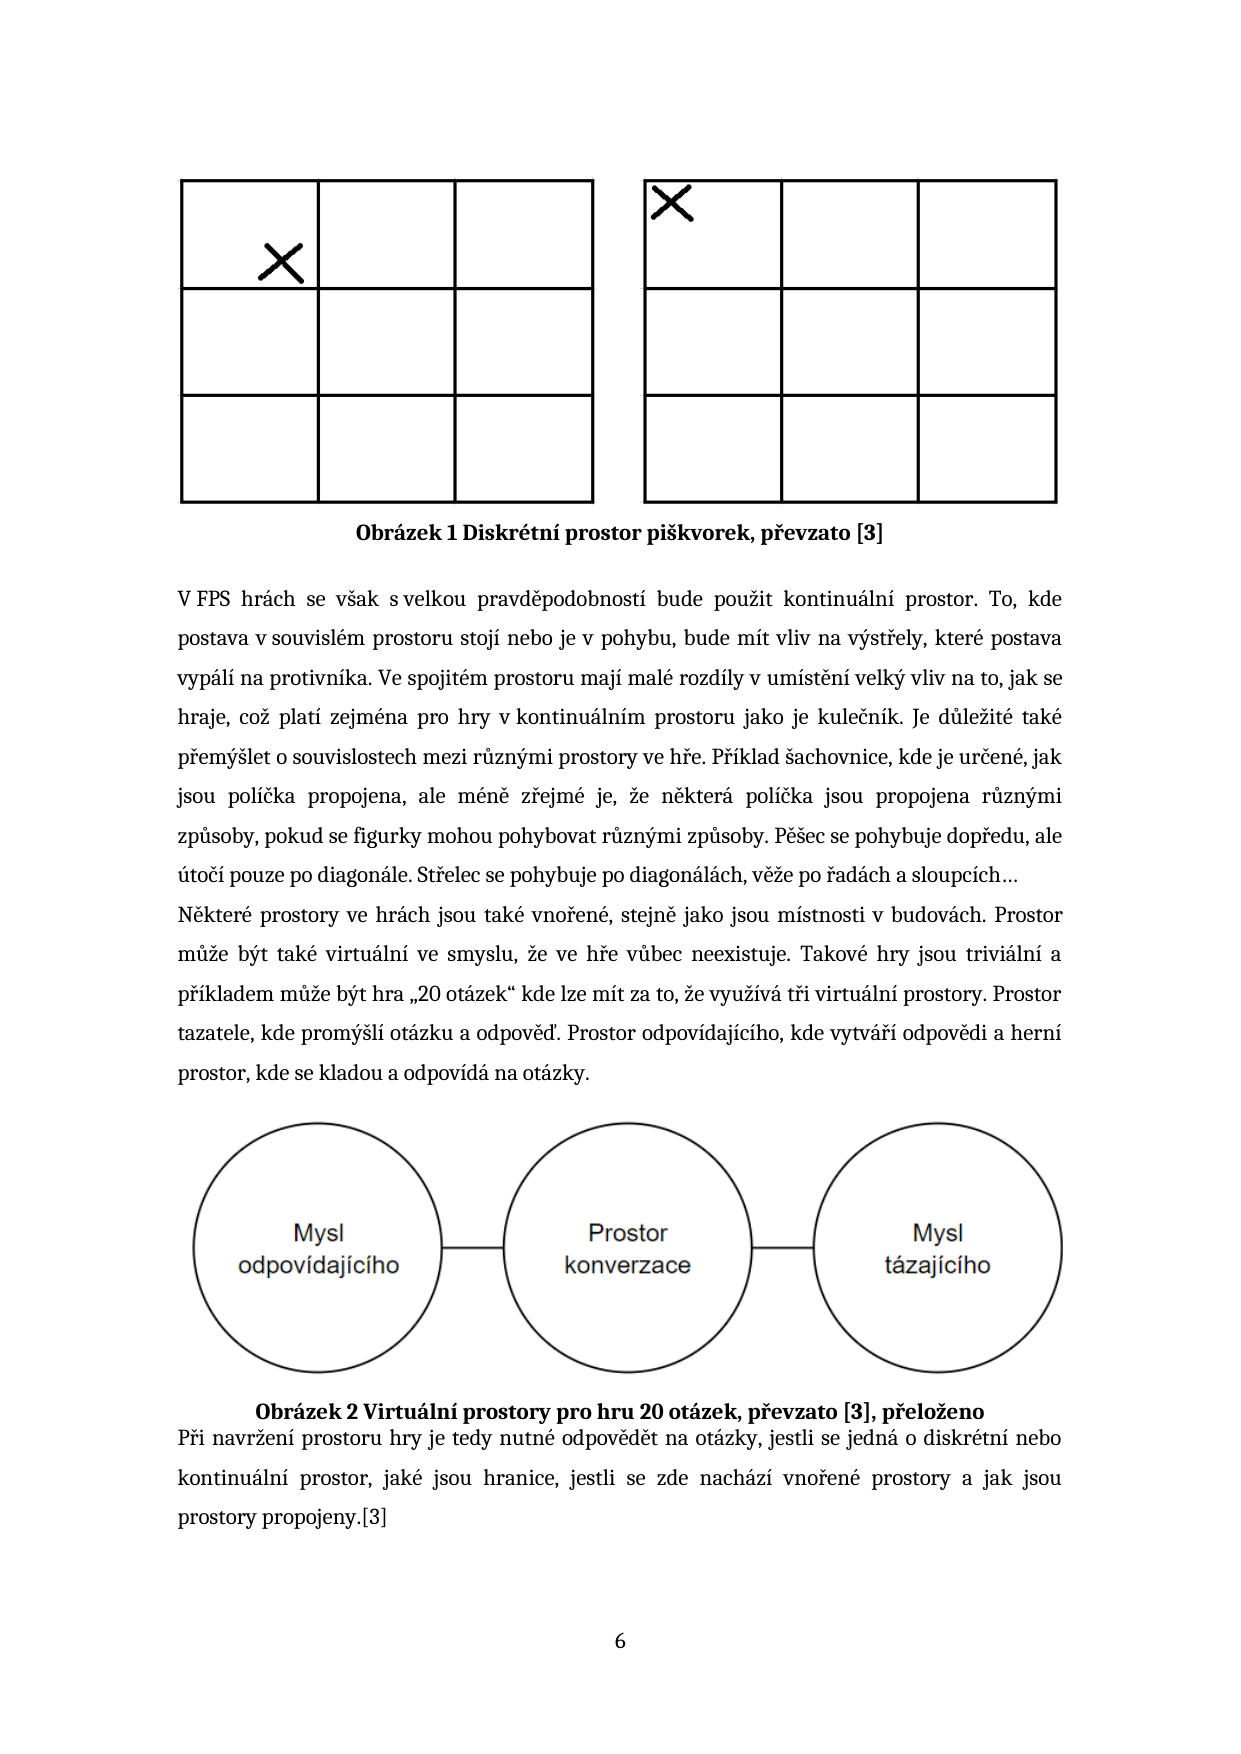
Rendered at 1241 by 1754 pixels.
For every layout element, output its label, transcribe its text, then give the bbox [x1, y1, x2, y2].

picture [177, 1098, 1063, 1386]
picture [177, 177, 1063, 507]
text Při navržení prostoru hry je tedy nutné odpovědět na otázky, jestli se jedná o diskrétní nebo kontinuální prostor, jaké jsou hranice, jestli se zde nachází vnořené prostory a jak jsou prostory propojeny.[3] [177, 1425, 1063, 1530]
text Některé prostory ve hrách jsou také vnořené, stejně jako jsou místnosti v budovách. Prostor může být také virtuální ve smyslu, že ve hře vůbec neexistuje. Takové hry jsou triviální a příkladem může být hra „20 otázek“ kde lze mít za to, že využívá tři virtuální prostory. Prostor tazatele, kde promýšlí otázku a odpověď. Prostor odpovídajícího, kde vytváří odpovědi a herní prostor, kde se kladou a odpovídá na otázky. [177, 901, 1063, 1086]
text V FPS hrách se však s velkou pravděpodobností bude použit kontinuální prostor. To, kde postava v souvislém prostoru stojí nebo je v pohybu, bude mít vliv na výstřely, které postava vypálí na protivníka. Ve spojitém prostoru mají malé rozdíly v umístění velký vliv na to, jak se hraje, což platí zejména pro hry v kontinuálním prostoru jako je kulečník. Je důležité také přemýšlet o souvislostech mezi různými prostory ve hře. Příklad šachovnice, kde je určené, jak jsou políčka propojena, ale méně zřejmé je, že některá políčka jsou propojena různými způsoby, pokud se figurky mohou pohybovat různými způsoby. Pěšec se pohybuje dopředu, ale útočí pouze po diagonále. Střelec se pohybuje po diagonálách, věže po řadách a sloupcích… [177, 586, 1063, 888]
